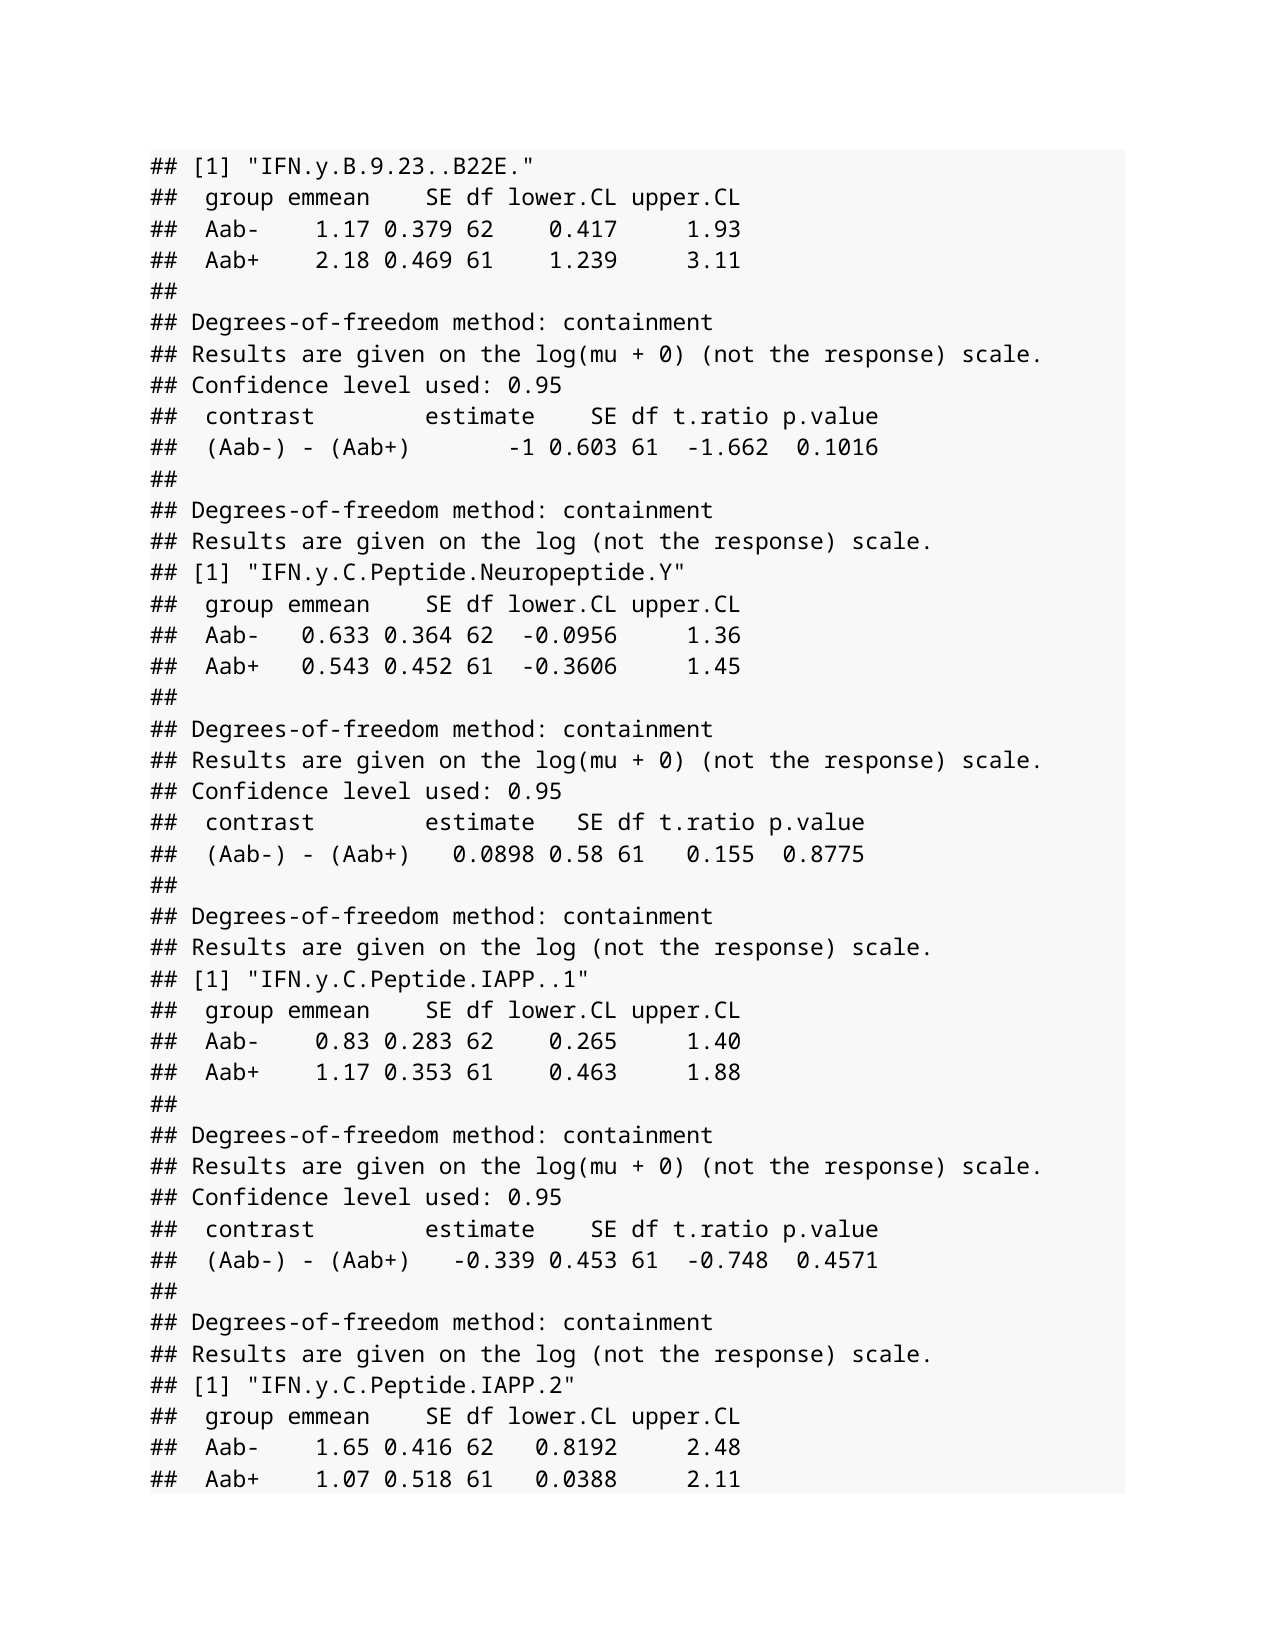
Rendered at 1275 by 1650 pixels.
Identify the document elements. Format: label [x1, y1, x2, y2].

text [150, 150, 1125, 1494]
